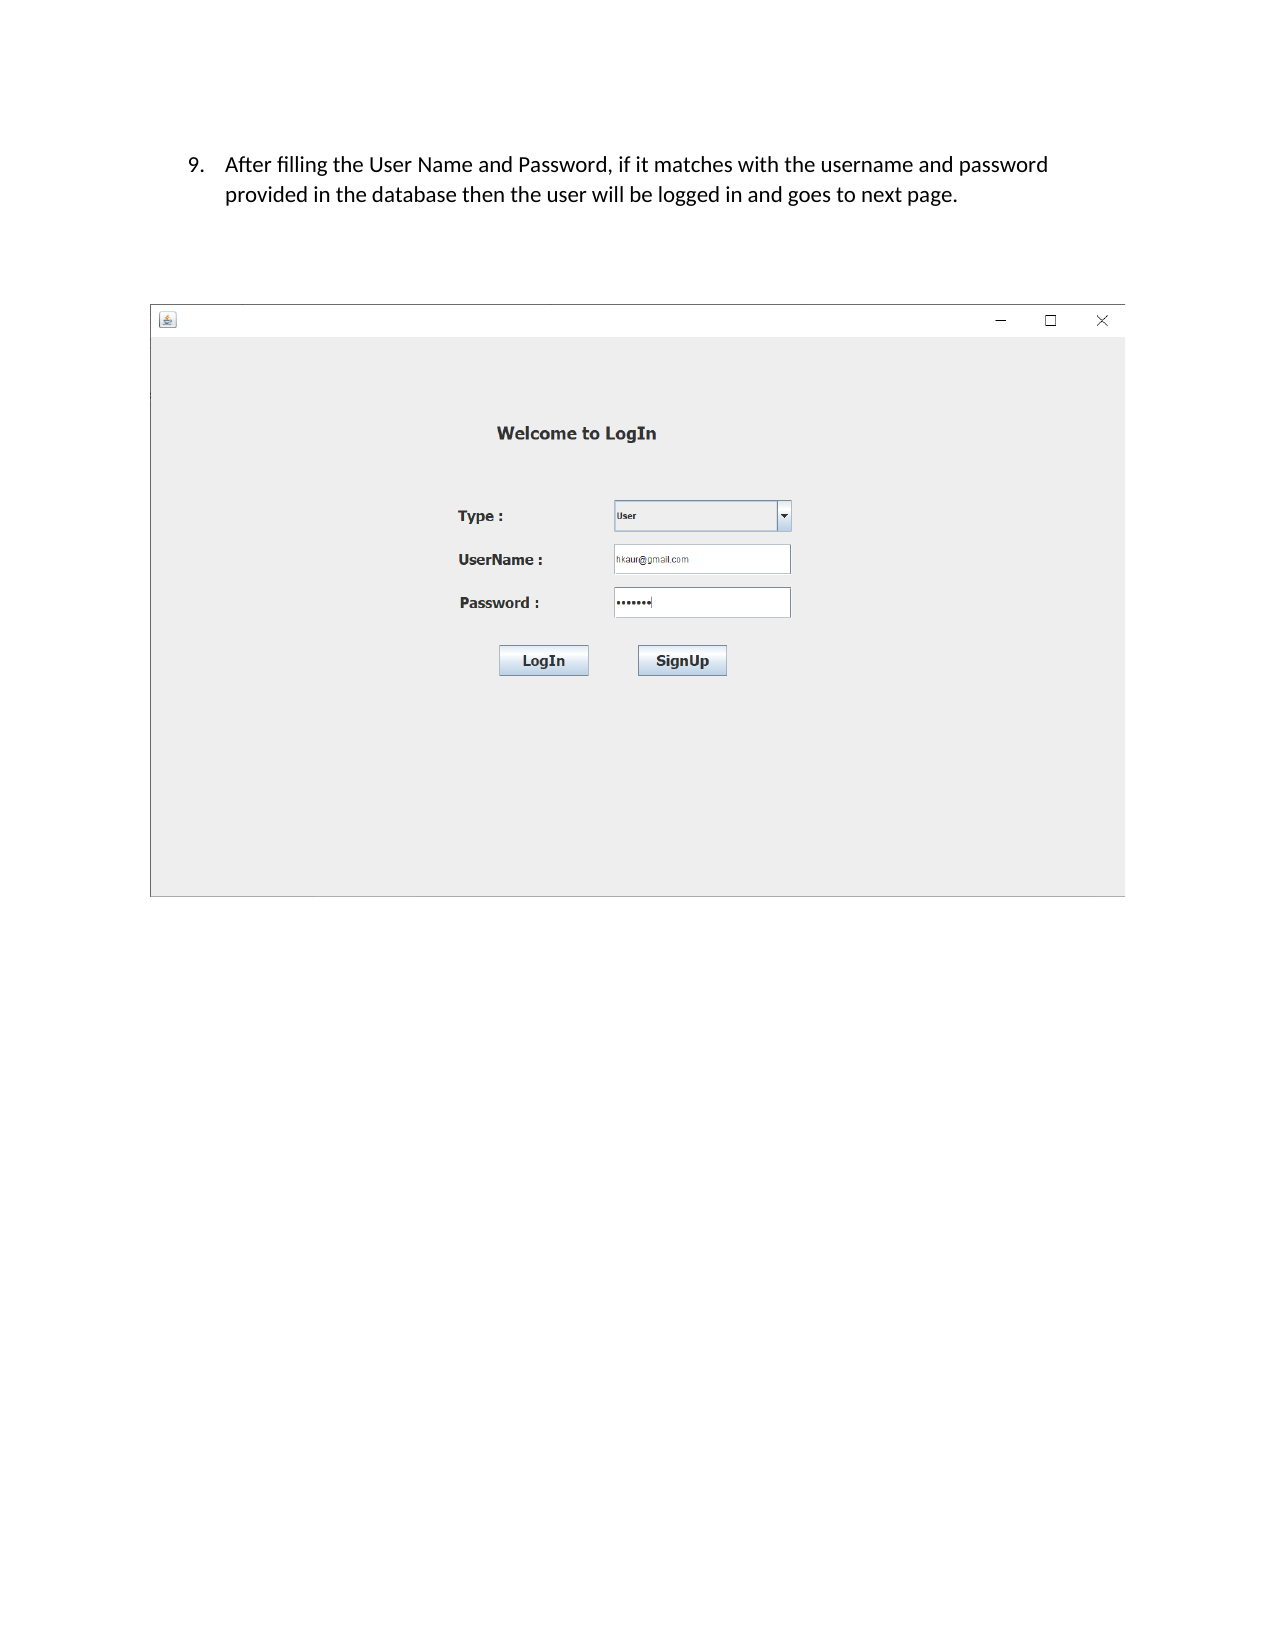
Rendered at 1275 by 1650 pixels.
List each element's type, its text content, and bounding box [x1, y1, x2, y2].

list After filling the User Name and Password, if it matches with the username and password provided in the database then the user will be logged in and goes to next page. [187, 150, 1125, 208]
picture [150, 304, 1125, 897]
